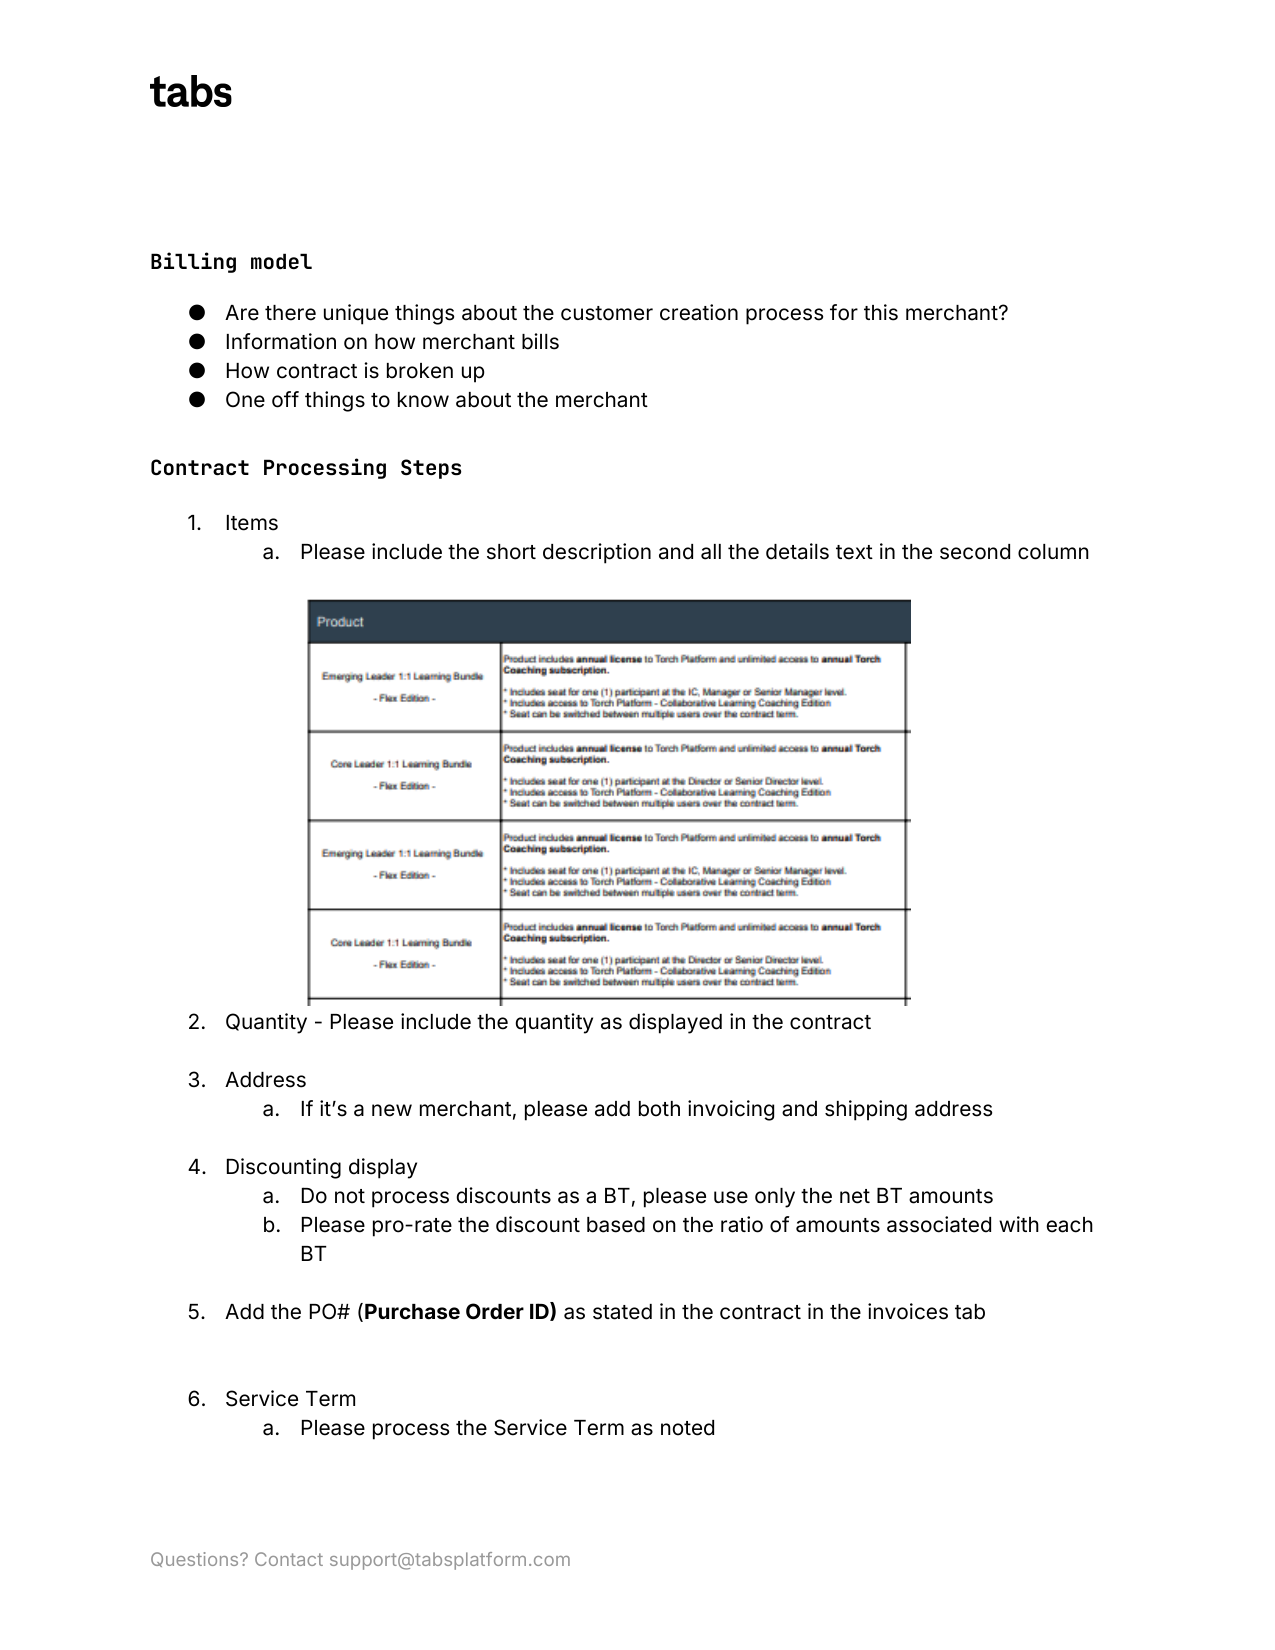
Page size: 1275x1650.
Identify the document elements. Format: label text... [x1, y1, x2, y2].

list Add the PO# (Purchase Order ID) as stated in the contract in the invoices tab [187, 1299, 1125, 1324]
list One off things to know about the merchant [187, 387, 1125, 413]
list Please pro-rate the discount based on the ratio of amounts associated with each BT [262, 1212, 1125, 1266]
list Items [187, 510, 1125, 536]
list Are there unique things about the customer creation process for this merchant? [187, 301, 1125, 326]
list Please process the Service Term as noted [262, 1415, 1125, 1472]
list If it’s a new merchant, please add both invoicing and shipping address [262, 1096, 1125, 1122]
list Discounting display [187, 1154, 1125, 1179]
picture [300, 597, 911, 1006]
list Address [187, 1067, 1125, 1093]
list Service Term [187, 1386, 1125, 1411]
list How contract is broken up [187, 358, 1125, 384]
subtitle Billing model [150, 248, 1125, 276]
list Information on how merchant bills [187, 329, 1125, 355]
list Quantity - Please include the quantity as displayed in the contract [187, 1009, 1125, 1035]
picture [150, 75, 232, 107]
list Please include the short description and all the details text in the second column [262, 539, 1125, 564]
subtitle Contract Processing Steps [150, 454, 1125, 481]
list Do not process discounts as a BT, please use only the net BT amounts [262, 1183, 1125, 1208]
